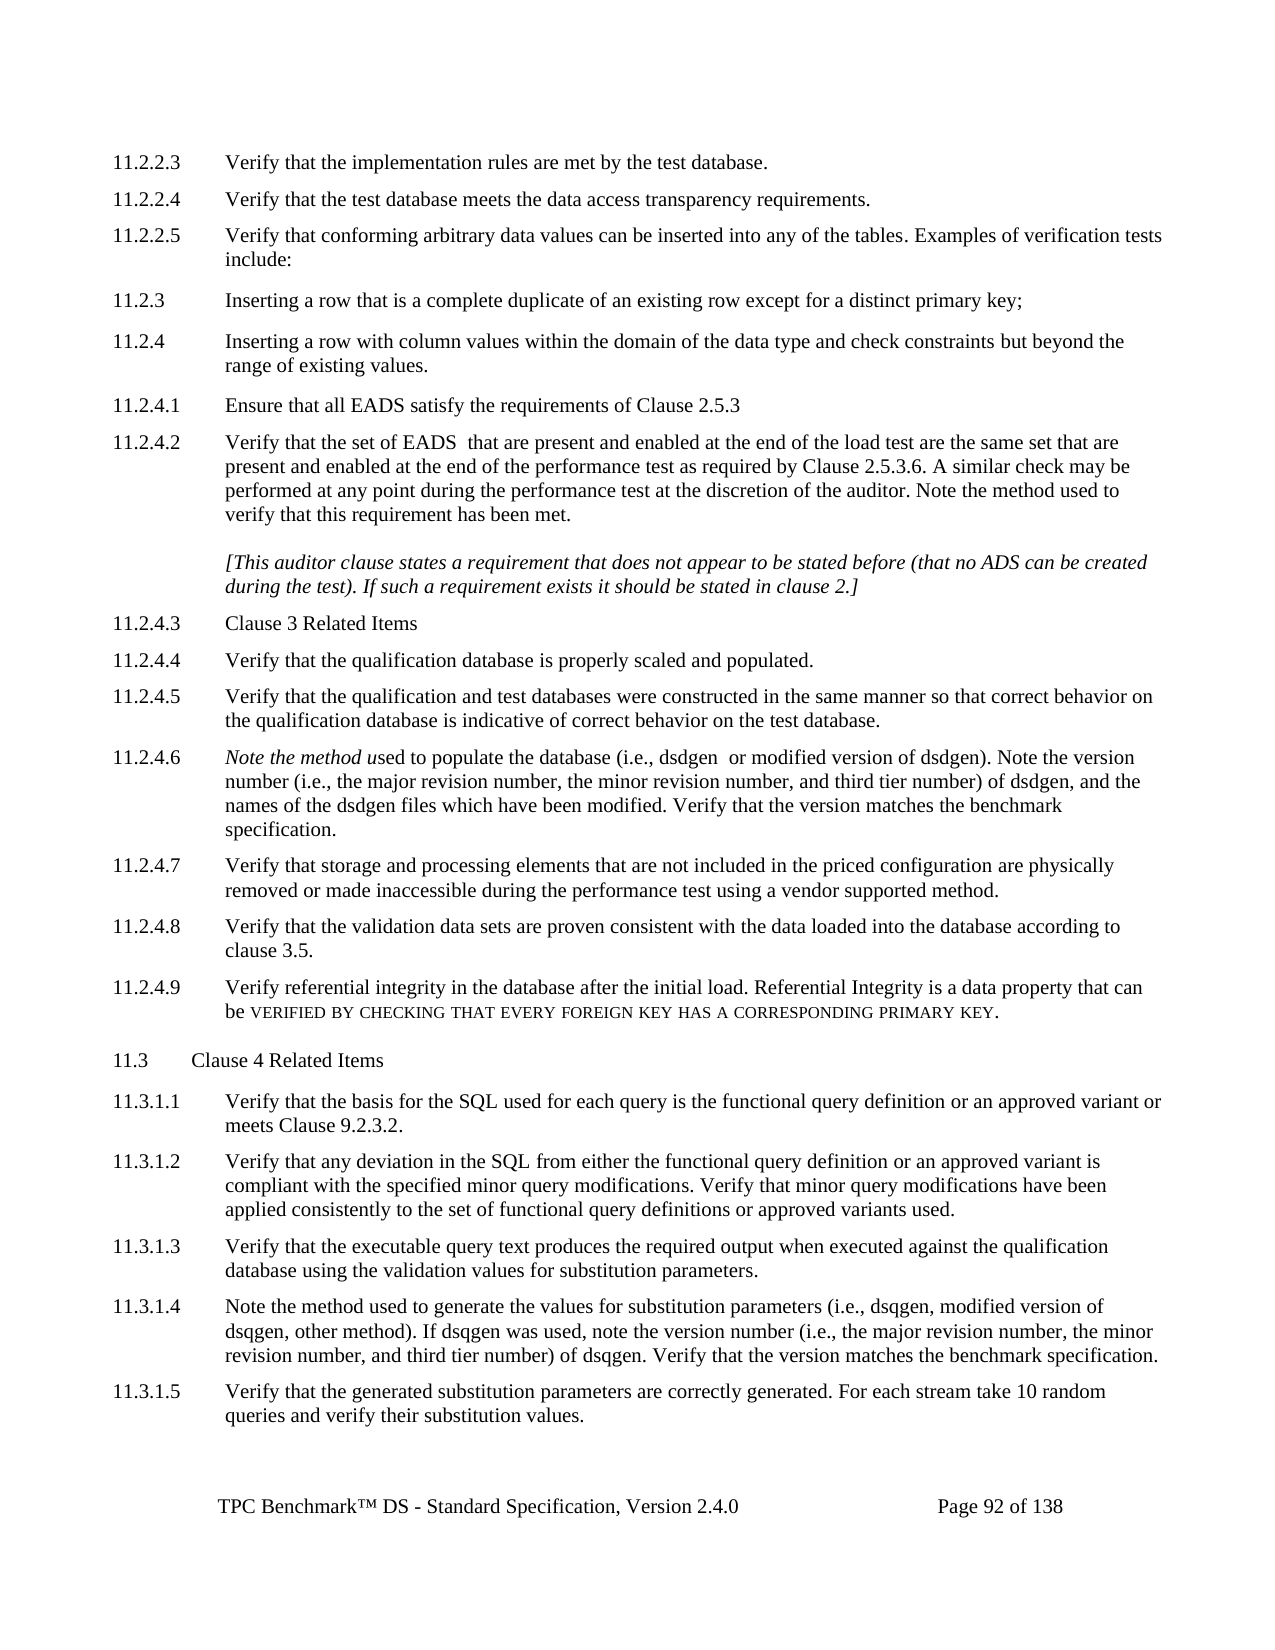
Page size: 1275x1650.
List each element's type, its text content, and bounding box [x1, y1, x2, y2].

text Inserting a row that is a complete duplicate of an existing row except for a distinct primary key; [112, 288, 1162, 312]
text Clause 3 Related Items [112, 611, 1162, 635]
text Verify that the set of EADS that are present and enabled at the end of the load test are the same set that are present and enabled at the end of the performance test as required by Clause 2.5.3.6. A similar check may be performed at any point during the performance test at the discretion of the auditor. Note the method used to verify that this requirement has been met. [This auditor clause states a requirement that does not appear to be stated before (that no ADS can be created during the test). If such a requirement exists it should be stated in clause 2.] [112, 430, 1162, 598]
text Verify that the qualification database is properly scaled and populated. [112, 647, 1162, 672]
text Verify that the generated substitution parameters are correctly generated. For each stream take 10 random queries and verify their substitution values. [112, 1379, 1162, 1427]
text Inserting a row with column values within the domain of the data type and check constraints but beyond the range of existing values. [112, 329, 1162, 377]
text Verify that the implementation rules are met by the test database. [112, 150, 1162, 174]
text Verify that the executable query text produces the required output when executed against the qualification database using the validation values for substitution parameters. [112, 1234, 1162, 1282]
text Verify that the basis for the SQL used for each query is the functional query definition or an approved variant or meets Clause 9.2.3.2. [112, 1088, 1162, 1137]
text Note the method used to populate the database (i.e., dsdgen or modified version of dsdgen). Note the version number (i.e., the major revision number, the minor revision number, and third tier number) of dsdgen, and the names of the dsdgen files which have been modified. Verify that the version matches the benchmark specification. [112, 745, 1162, 841]
text Note the method used to generate the values for substitution parameters (i.e., dsqgen, modified version of dsqgen, other method). If dsqgen was used, note the version number (i.e., the major revision number, the minor revision number, and third tier number) of dsqgen. Verify that the version matches the benchmark specification. [112, 1294, 1162, 1367]
text Clause 4 Related Items [112, 1048, 1162, 1072]
text Verify that storage and processing elements that are not included in the priced configuration are physically removed or made inaccessible during the performance test using a vendor supported method. [112, 853, 1162, 902]
text Verify that the test database meets the data access transparency requirements. [112, 187, 1162, 211]
text Verify that the validation data sets are proven consistent with the data loaded into the database according to clause 3.5. [112, 914, 1162, 962]
text Verify that conforming arbitrary data values can be inserted into any of the tables. Examples of verification tests include: [112, 223, 1162, 271]
text Verify that any deviation in the SQL from either the functional query definition or an approved variant is compliant with the specified minor query modifications. Verify that minor query modifications have been applied consistently to the set of functional query definitions or approved variants used. [112, 1149, 1162, 1221]
text Verify referential integrity in the database after the initial load. Referential Integrity is a data property that can be verified by checking that every foreign key has a corresponding primary key. [112, 975, 1162, 1023]
text Ensure that all EADS satisfy the requirements of Clause 2.5.3 [112, 393, 1162, 417]
text Verify that the qualification and test databases were constructed in the same manner so that correct behavior on the qualification database is indicative of correct behavior on the test database. [112, 684, 1162, 732]
